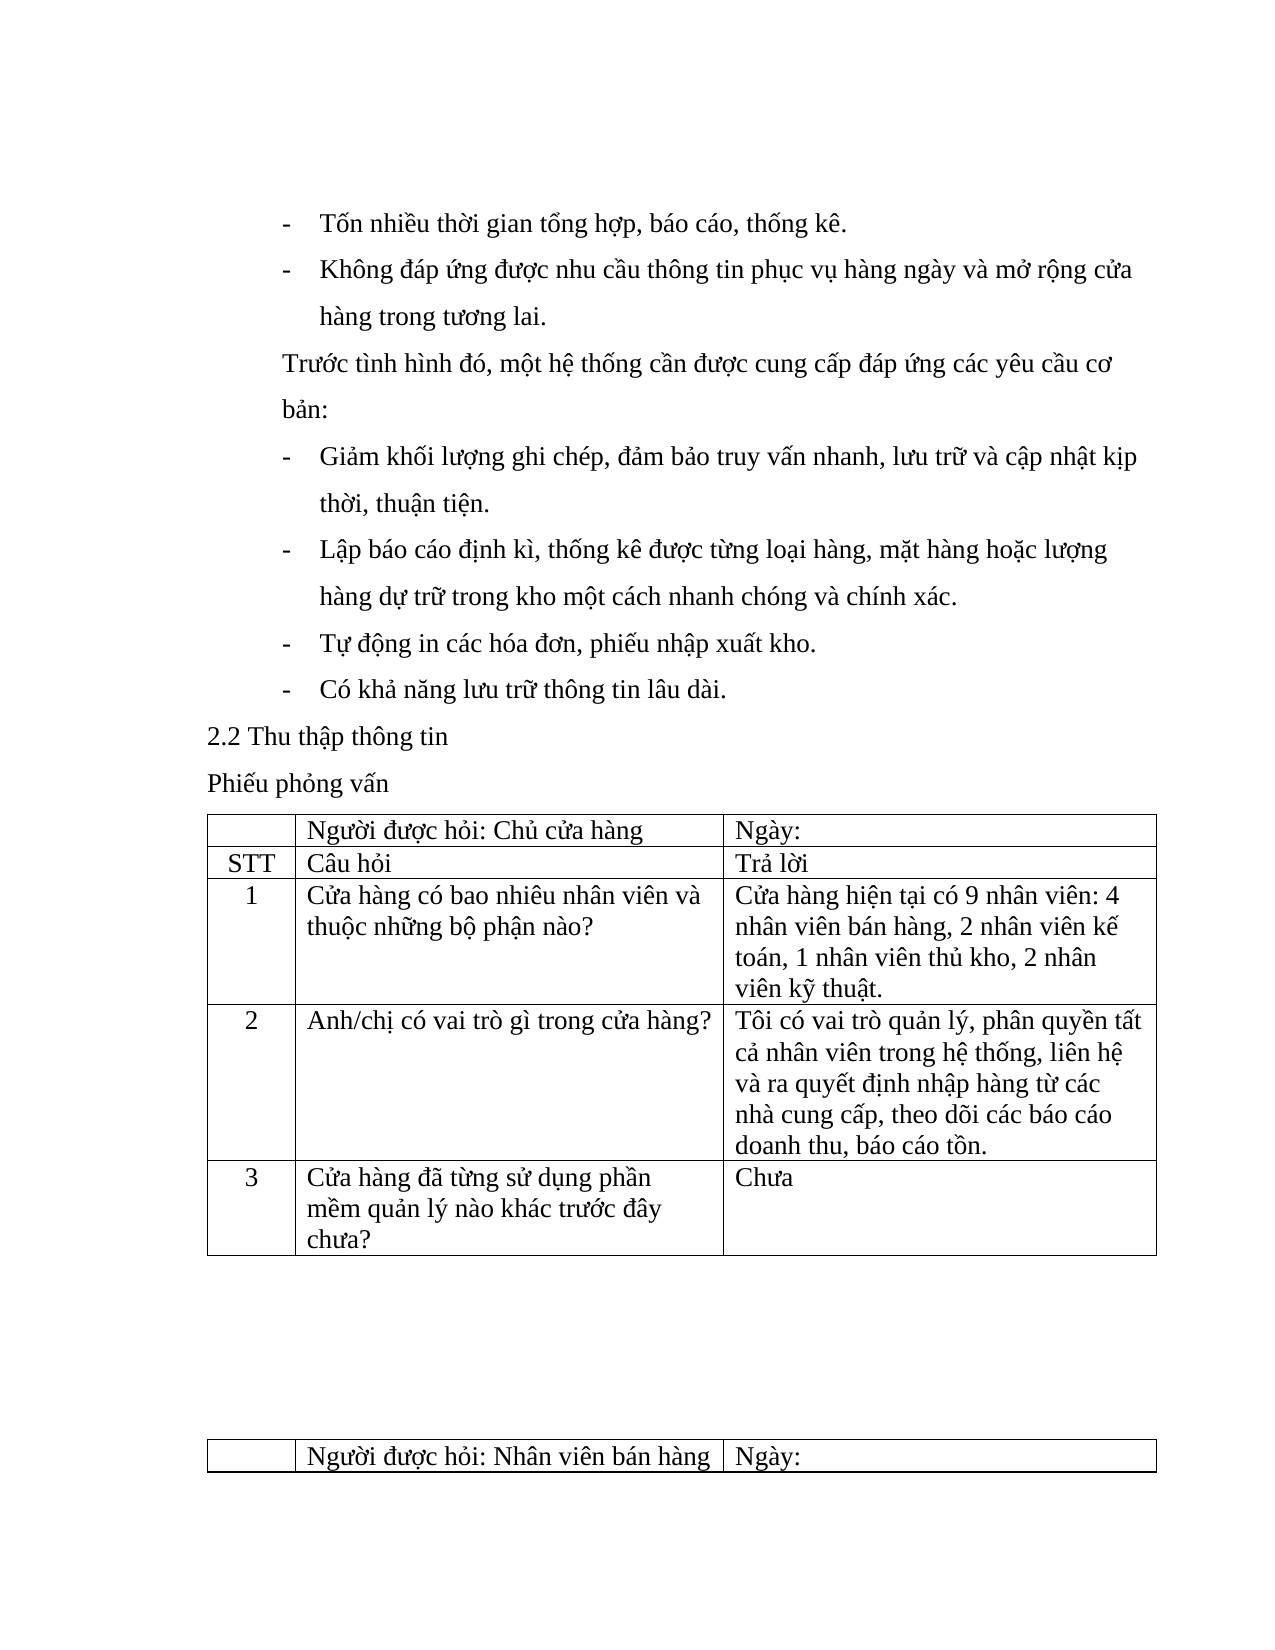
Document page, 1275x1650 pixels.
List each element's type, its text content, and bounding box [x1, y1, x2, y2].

table_cell Anh/chị có vai trò gì trong cửa hàng? [296, 1005, 723, 1160]
table_cell STT [208, 847, 295, 878]
table_cell Chưa [724, 1161, 1156, 1255]
text Trước tình hình đó, một hệ thống cần được cung cấp đáp ứng các yêu cầu cơ bản: [282, 347, 1157, 424]
table_header [208, 1440, 295, 1471]
list Tốn nhiều thời gian tổng hợp, báo cáo, thống kê. [282, 207, 1157, 238]
table_cell Trả lời [724, 847, 1156, 878]
table_header Ngày: [724, 1440, 1156, 1471]
text 2.2 Thu thập thông tin [207, 720, 1157, 751]
table_cell Cửa hàng hiện tại có 9 nhân viên: 4 nhân viên bán hàng, 2 nhân viên kế toán, 1 nhân viên thủ kho, 2 nhân viên kỹ thuật. [724, 879, 1156, 1003]
list Giảm khối lượng ghi chép, đảm bảo truy vấn nhanh, lưu trữ và cập nhật kịp thời, thuận tiện. [282, 440, 1157, 518]
table_cell Cửa hàng có bao nhiêu nhân viên và thuộc những bộ phận nào? [296, 879, 723, 1003]
list Lập báo cáo định kì, thống kê được từng loại hàng, mặt hàng hoặc lượng hàng dự trữ trong kho một cách nhanh chóng và chính xác. [282, 533, 1157, 611]
list Không đáp ứng được nhu cầu thông tin phục vụ hàng ngày và mở rộng cửa hàng trong tương lai. [282, 253, 1157, 331]
table_cell Câu hỏi [296, 847, 723, 878]
table_header Người được hỏi: Nhân viên bán hàng [296, 1440, 723, 1471]
table_cell Cửa hàng đã từng sử dụng phần mềm quản lý nào khác trước đây chưa? [296, 1161, 723, 1255]
table_header Người được hỏi: Chủ cửa hàng [296, 815, 723, 846]
table_cell 2 [208, 1005, 295, 1160]
table_cell 3 [208, 1161, 295, 1255]
text Phiếu phỏng vấn [207, 767, 1157, 798]
list Tự động in các hóa đơn, phiếu nhập xuất kho. [282, 627, 1157, 658]
table_cell Tôi có vai trò quản lý, phân quyền tất cả nhân viên trong hệ thống, liên hệ và ra quyết định nhập hàng từ các nhà cung cấp, theo dõi các báo cáo doanh thu, báo cáo tồn. [724, 1005, 1156, 1160]
table_header Ngày: [724, 815, 1156, 846]
list Có khả năng lưu trữ thông tin lâu dài. [282, 673, 1157, 704]
table_header [208, 815, 295, 846]
table_cell 1 [208, 879, 295, 1003]
